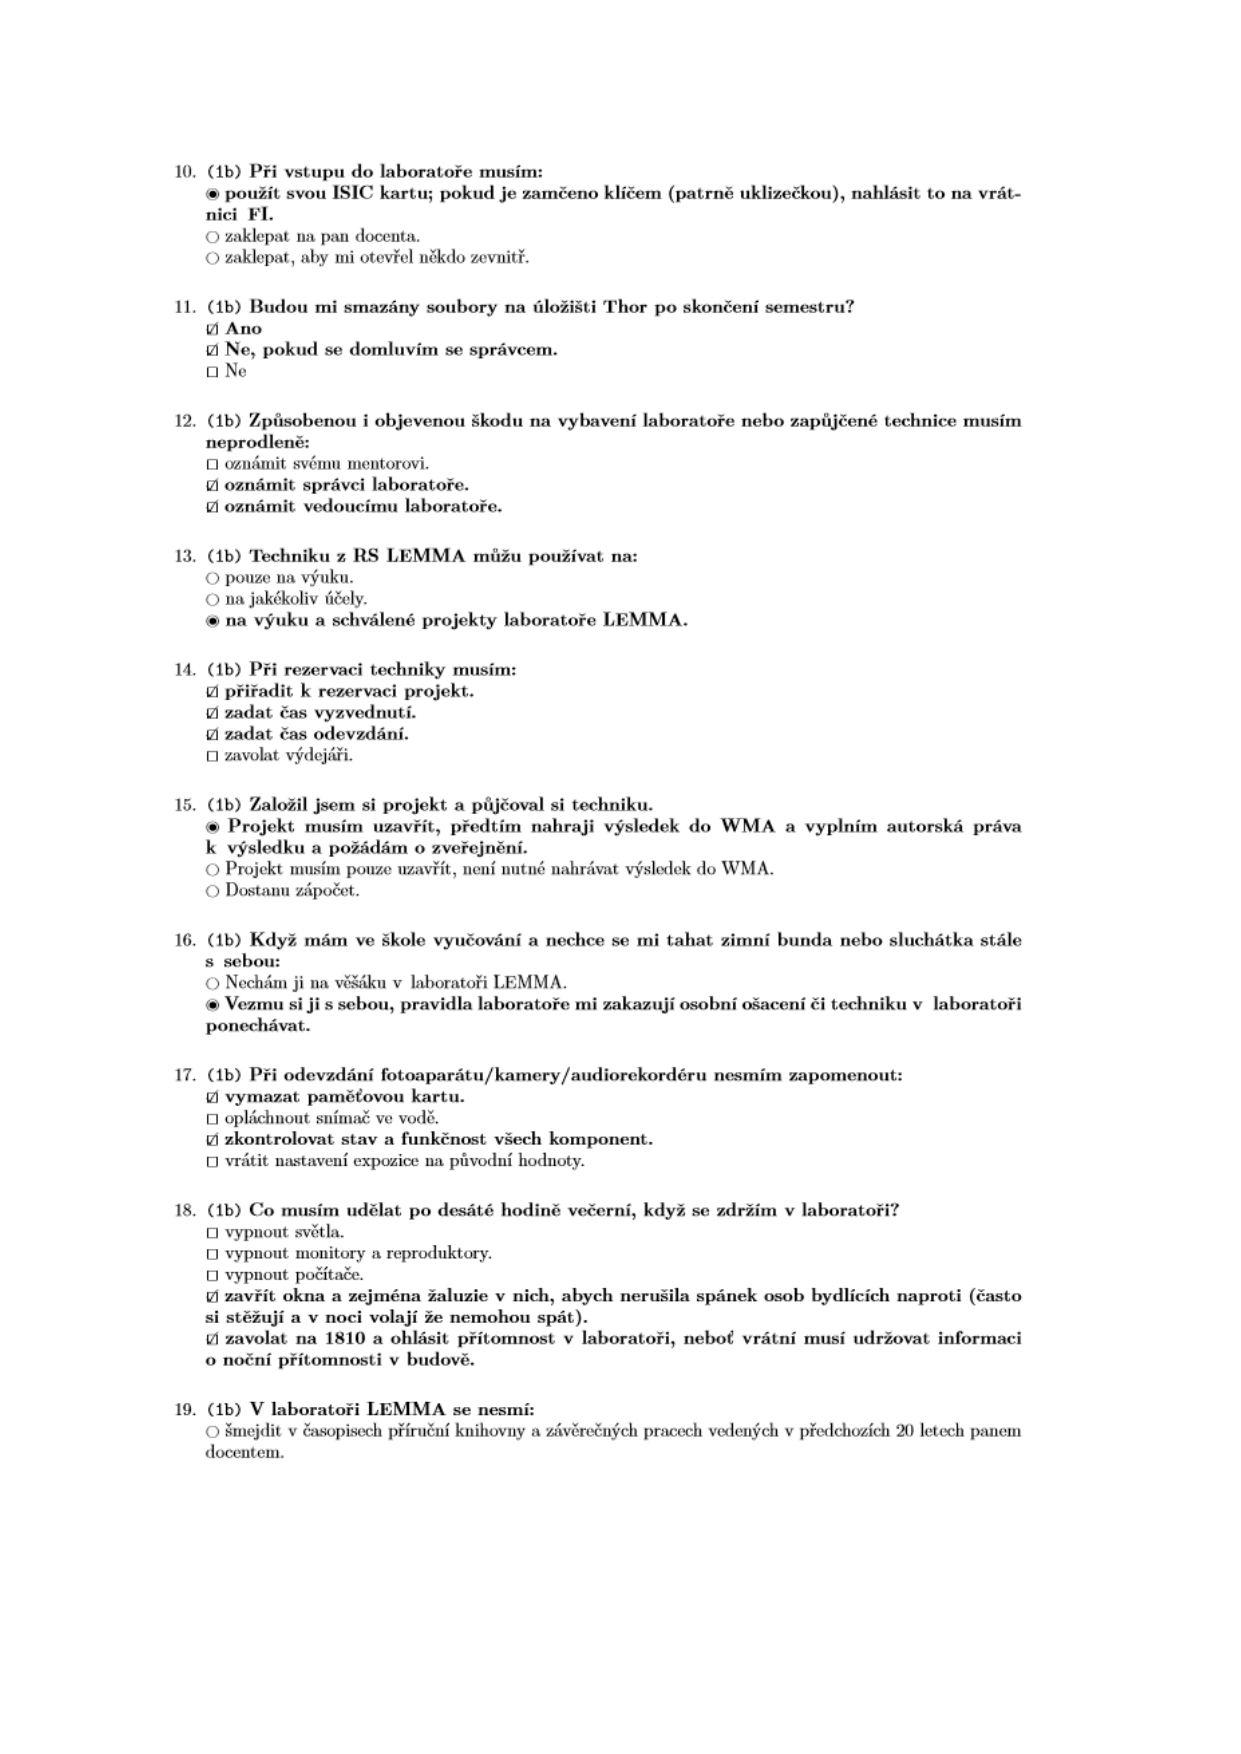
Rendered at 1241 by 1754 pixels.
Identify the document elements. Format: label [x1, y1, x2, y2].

picture [147, 147, 1092, 1481]
